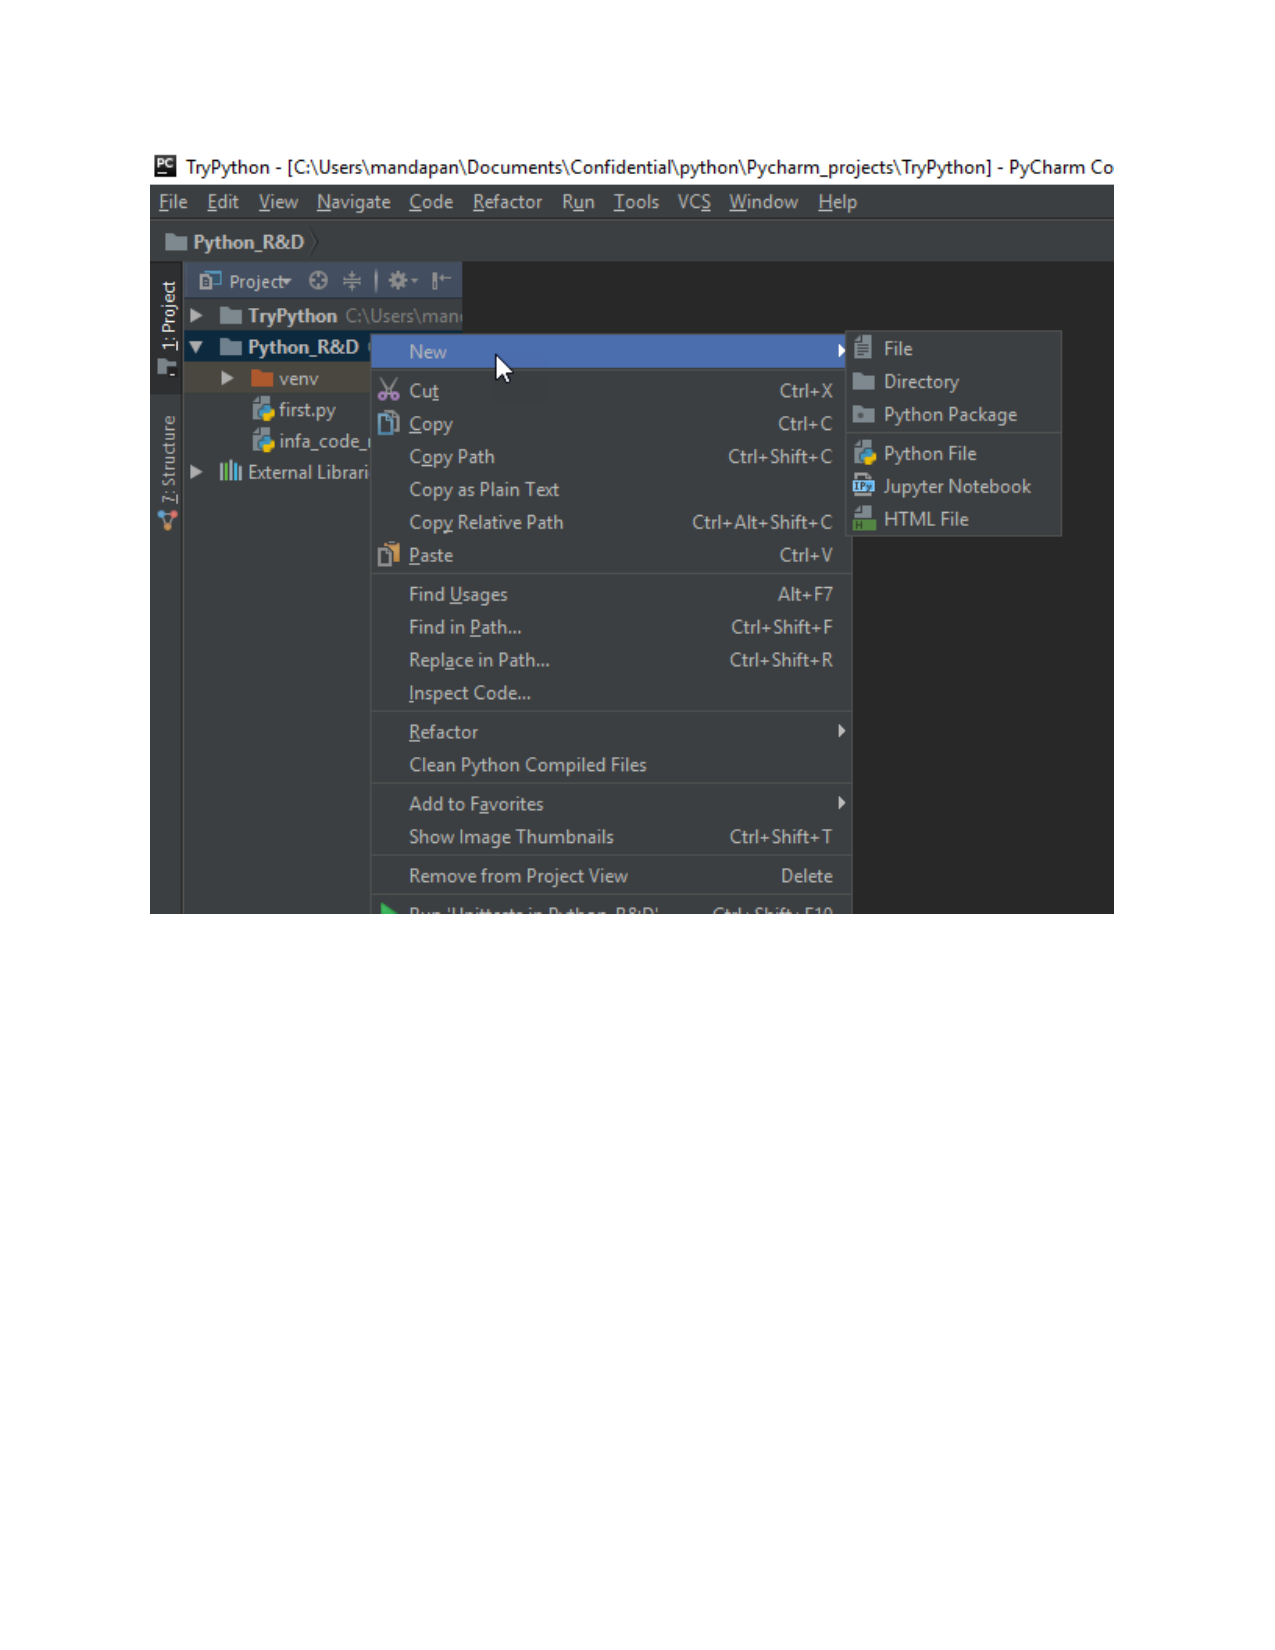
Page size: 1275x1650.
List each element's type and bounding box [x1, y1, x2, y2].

picture [150, 150, 1114, 914]
